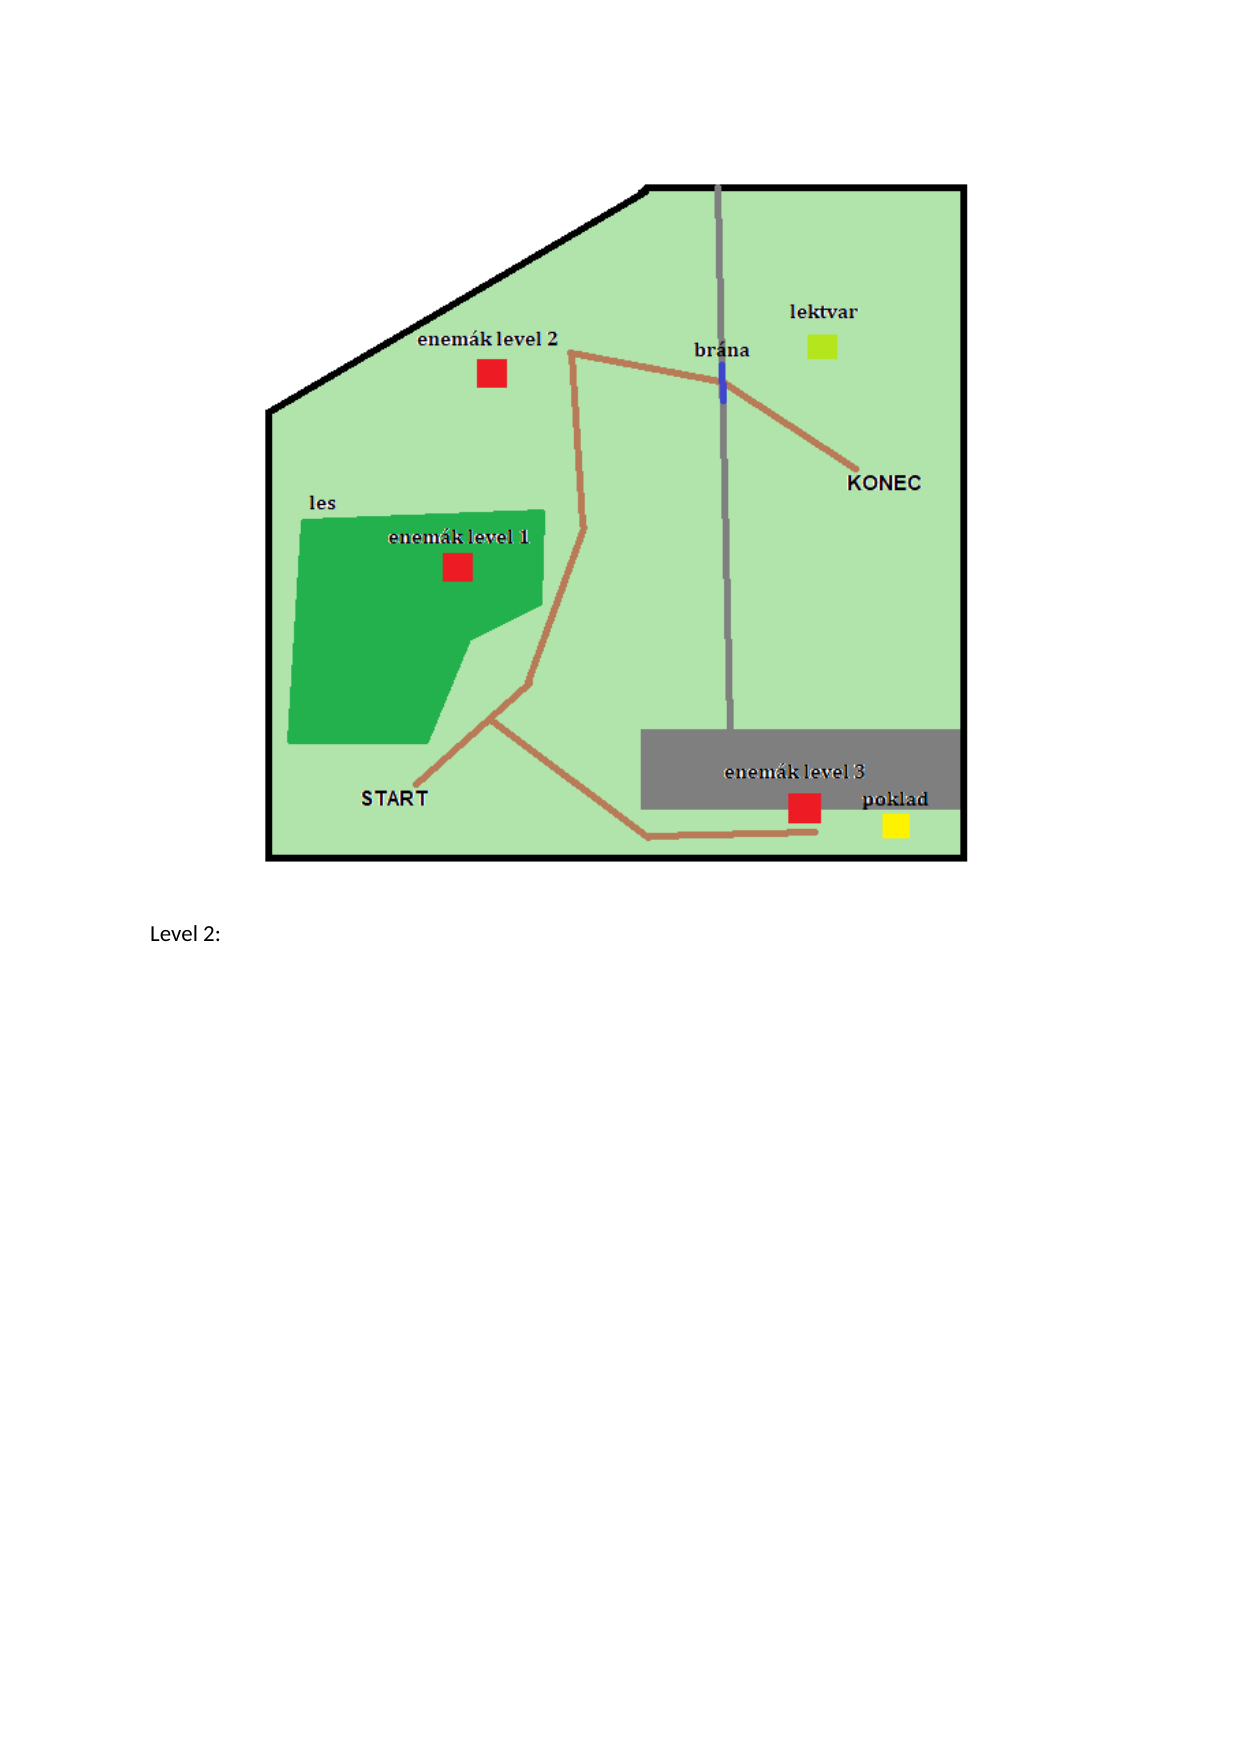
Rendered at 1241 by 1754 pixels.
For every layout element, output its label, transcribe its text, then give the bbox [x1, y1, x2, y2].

text Level 2: [150, 919, 1090, 947]
